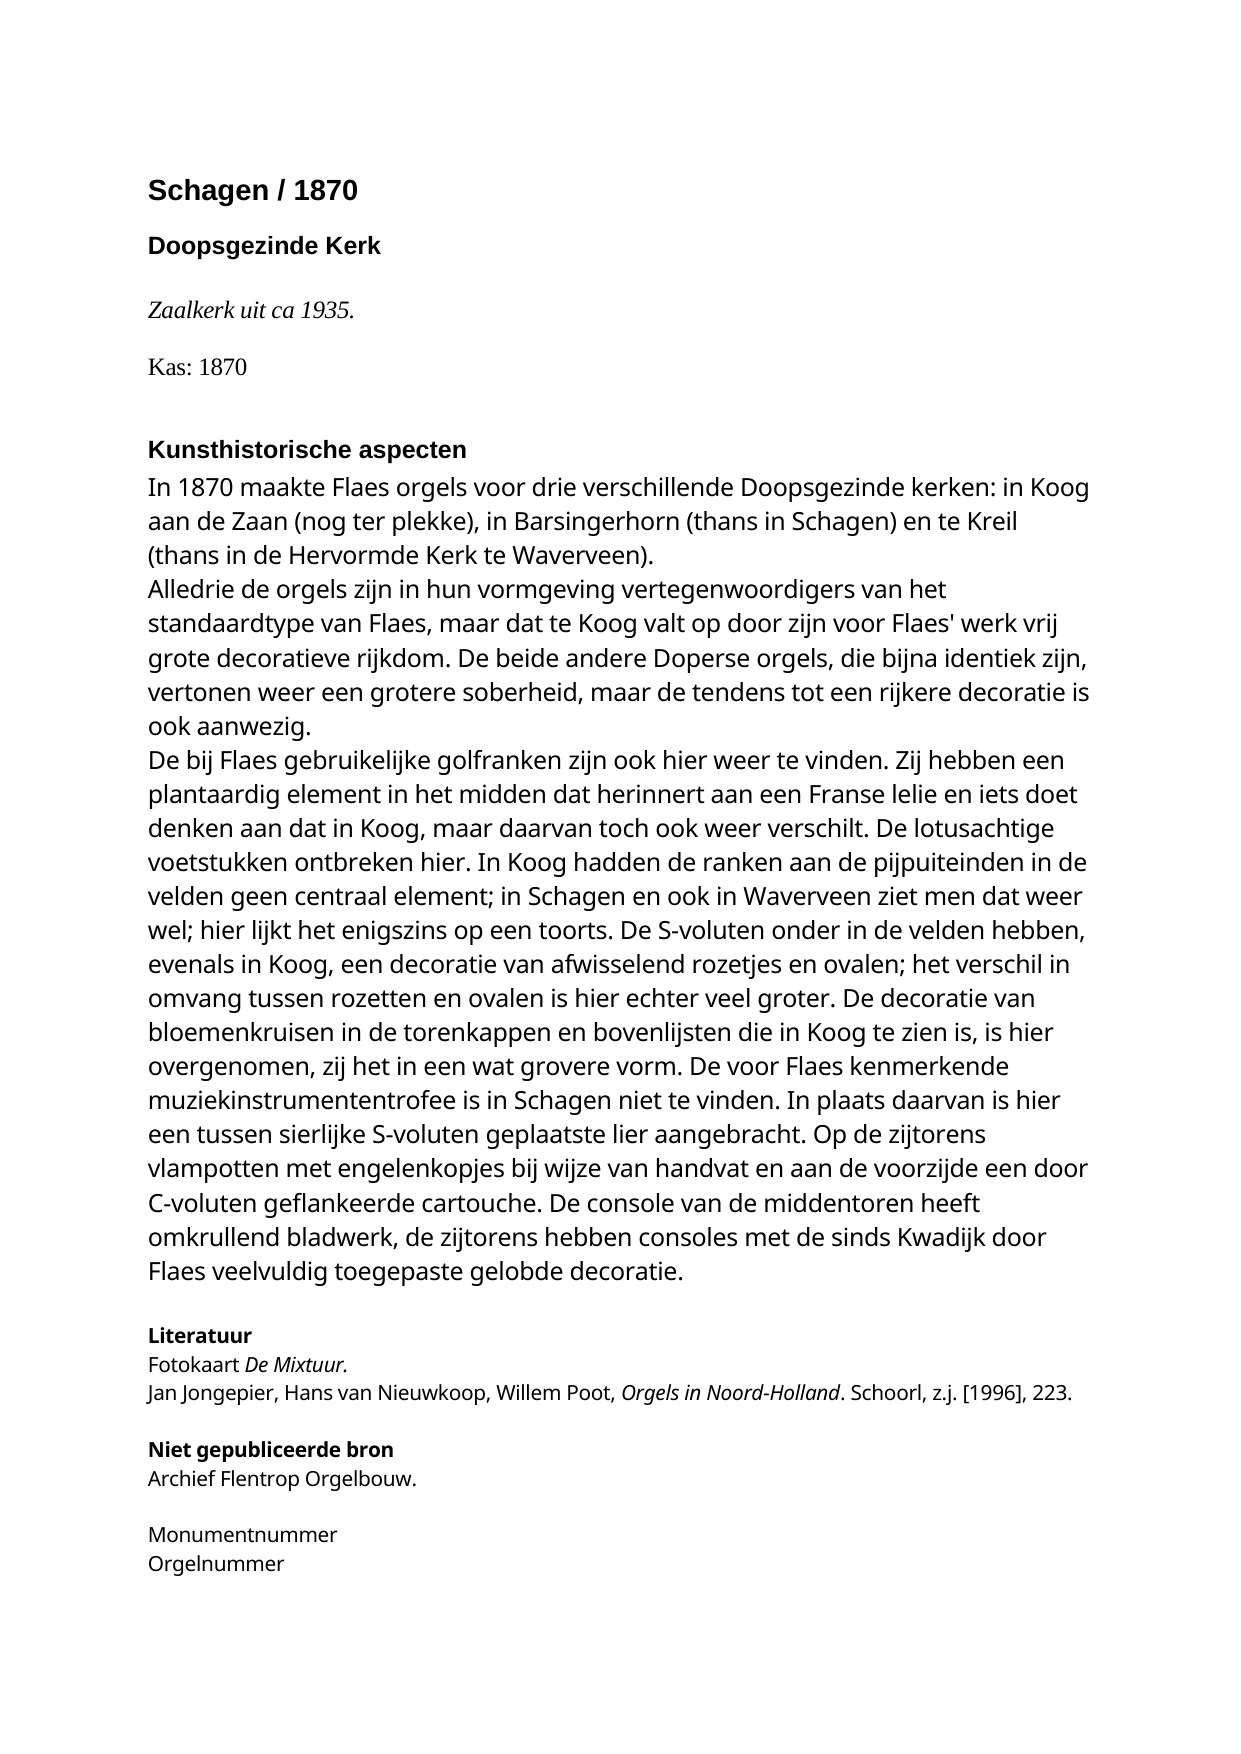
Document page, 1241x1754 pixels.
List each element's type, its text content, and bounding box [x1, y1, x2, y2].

subtitle Schagen / 1870 [148, 173, 1093, 206]
text Jan Jongepier, Hans van Nieuwkoop, Willem Poot, Orgels in Noord-Holland. Schoorl, z.j. [1996], 223. [148, 1378, 1093, 1407]
text Kas: 1870 [148, 352, 1093, 381]
subtitle Doopsgezinde Kerk [148, 231, 1093, 260]
text Literatuur [148, 1321, 1093, 1350]
text In 1870 maakte Flaes orgels voor drie verschillende Doopsgezinde kerken: in Koog aan de Zaan (nog ter plekke), in Barsingerhorn (thans in Schagen) en te Kreil (thans in de Hervormde Kerk te Waverveen). [148, 470, 1093, 572]
text Monumentnummer [148, 1521, 1093, 1549]
text Alledrie de orgels zijn in hun vormgeving vertegenwoordigers van het standaardtype van Flaes, maar dat te Koog valt op door zijn voor Flaes' werk vrij grote decoratieve rijkdom. De beide andere Doperse orgels, die bijna identiek zijn, vertonen weer een grotere soberheid, maar de tendens tot een rijkere decoratie is ook aanwezig. [148, 572, 1093, 742]
text Fotokaart De Mixtuur. [148, 1350, 1093, 1378]
subtitle Kunsthistorische aspecten [148, 435, 1093, 464]
text De bij Flaes gebruikelijke golfranken zijn ook hier weer te vinden. Zij hebben een plantaardig element in het midden dat herinnert aan een Franse lelie en iets doet denken aan dat in Koog, maar daarvan toch ook weer verschilt. De lotusachtige voetstukken ontbreken hier. In Koog hadden de ranken aan de pijpuiteinden in de velden geen centraal element; in Schagen en ook in Waverveen ziet men dat weer wel; hier lijkt het enigszins op een toorts. De S-voluten onder in de velden hebben, evenals in Koog, een decoratie van afwisselend rozetjes en ovalen; het verschil in omvang tussen rozetten en ovalen is hier echter veel groter. De decoratie van bloemenkruisen in de torenkappen en bovenlijsten die in Koog te zien is, is hier overgenomen, zij het in een wat grovere vorm. De voor Flaes kenmerkende muziekinstrumententrofee is in Schagen niet te vinden. In plaats daarvan is hier een tussen sierlijke S-voluten geplaatste lier aangebracht. Op de zijtorens vlampotten met engelenkopjes bij wijze van handvat en aan de voorzijde een door C-voluten geflankeerde cartouche. De console van de middentoren heeft omkrullend bladwerk, de zijtorens hebben consoles met de sinds Kwadijk door Flaes veelvuldig toegepaste gelobde decoratie. [148, 742, 1093, 1287]
text Niet gepubliceerde bron [148, 1435, 1093, 1464]
text Zaalkerk uit ca 1935. [148, 295, 1093, 324]
text Orgelnummer [148, 1549, 1093, 1577]
text Archief Flentrop Orgelbouw. [148, 1464, 1093, 1492]
